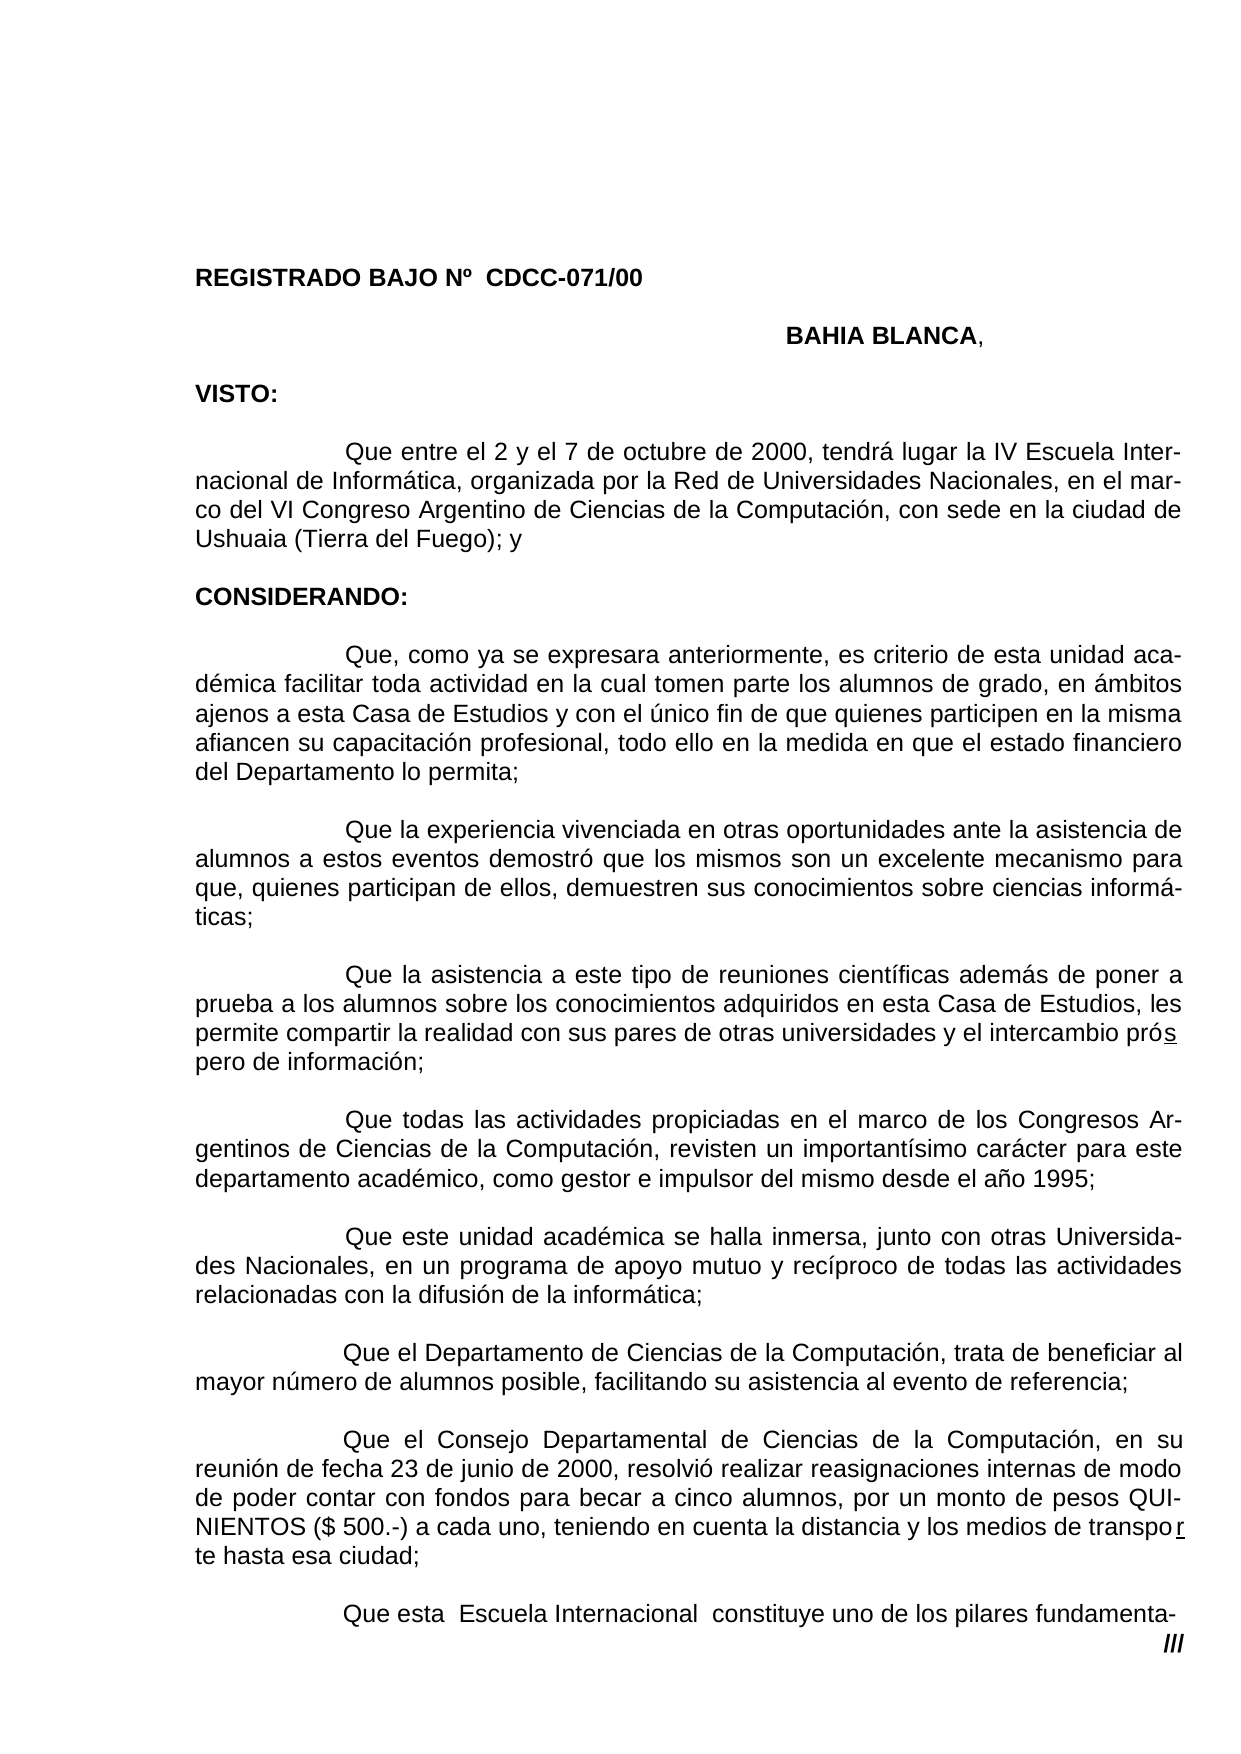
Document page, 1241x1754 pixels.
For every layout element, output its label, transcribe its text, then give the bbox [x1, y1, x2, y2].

text Que entre el 2 y el 7 de octubre de 2000, tendrá lugar la IV Escuela Inter-nacional de Informática, organizada por la Red de Universidades Nacionales, en el mar-co del VI Congreso Argentino de Ciencias de la Computación, con sede en la ciudad de Ushuaia (Tierra del Fuego); y [195, 437, 1184, 553]
text Que el Consejo Departamental de Ciencias de la Computación, en su reunión de fecha 23 de junio de 2000, resolvió realizar reasignaciones internas de modo de poder contar con fondos para becar a cinco alumnos, por un monto de pesos QUI-NIENTOS ($ 500.-) a cada uno, teniendo en cuenta la distancia y los medios de transpor te hasta esa ciudad; [195, 1425, 1184, 1570]
text Que este unidad académica se halla inmersa, junto con otras Universida-des Nacionales, en un programa de apoyo mutuo y recíproco de todas las actividades relacionadas con la difusión de la informática; [195, 1222, 1184, 1309]
text Que la asistencia a este tipo de reuniones científicas además de poner a prueba a los alumnos sobre los conocimientos adquiridos en esta Casa de Estudios, les permite compartir la realidad con sus pares de otras universidades y el intercambio prós [195, 960, 1184, 1047]
text pero de información; [195, 1047, 1184, 1076]
text REGISTRADO BAJO Nº CDCC-071/00 [195, 262, 1181, 292]
text Que la experiencia vivenciada en otras oportunidades ante la asistencia de alumnos a estos eventos demostró que los mismos son un excelente mecanismo para que, quienes participan de ellos, demuestren sus conocimientos sobre ciencias informá-ticas; [195, 815, 1184, 931]
text Que todas las actividades propiciadas en el marco de los Congresos Ar-gentinos de Ciencias de la Computación, revisten un importantísimo carácter para este departamento académico, como gestor e impulsor del mismo desde el año 1995; [195, 1105, 1184, 1192]
text Que, como ya se expresara anteriormente, es criterio de esta unidad aca-démica facilitar toda actividad en la cual tomen parte los alumnos de grado, en ámbitos ajenos a esta Casa de Estudios y con el único fin de que quienes participen en la misma afiancen su capacitación profesional, todo ello en la medida en que el estado financiero del Departamento lo permita; [195, 640, 1184, 786]
text Que esta Escuela Internacional constituye uno de los pilares fundamenta- [195, 1599, 1184, 1628]
text Que el Departamento de Ciencias de la Computación, trata de beneficiar al mayor número de alumnos posible, facilitando su asistencia al evento de referencia; [195, 1338, 1184, 1396]
text VISTO: [195, 379, 1181, 408]
text BAHIA BLANCA, [195, 321, 1181, 350]
text /// [195, 1628, 1184, 1657]
text CONSIDERANDO: [195, 582, 1184, 611]
